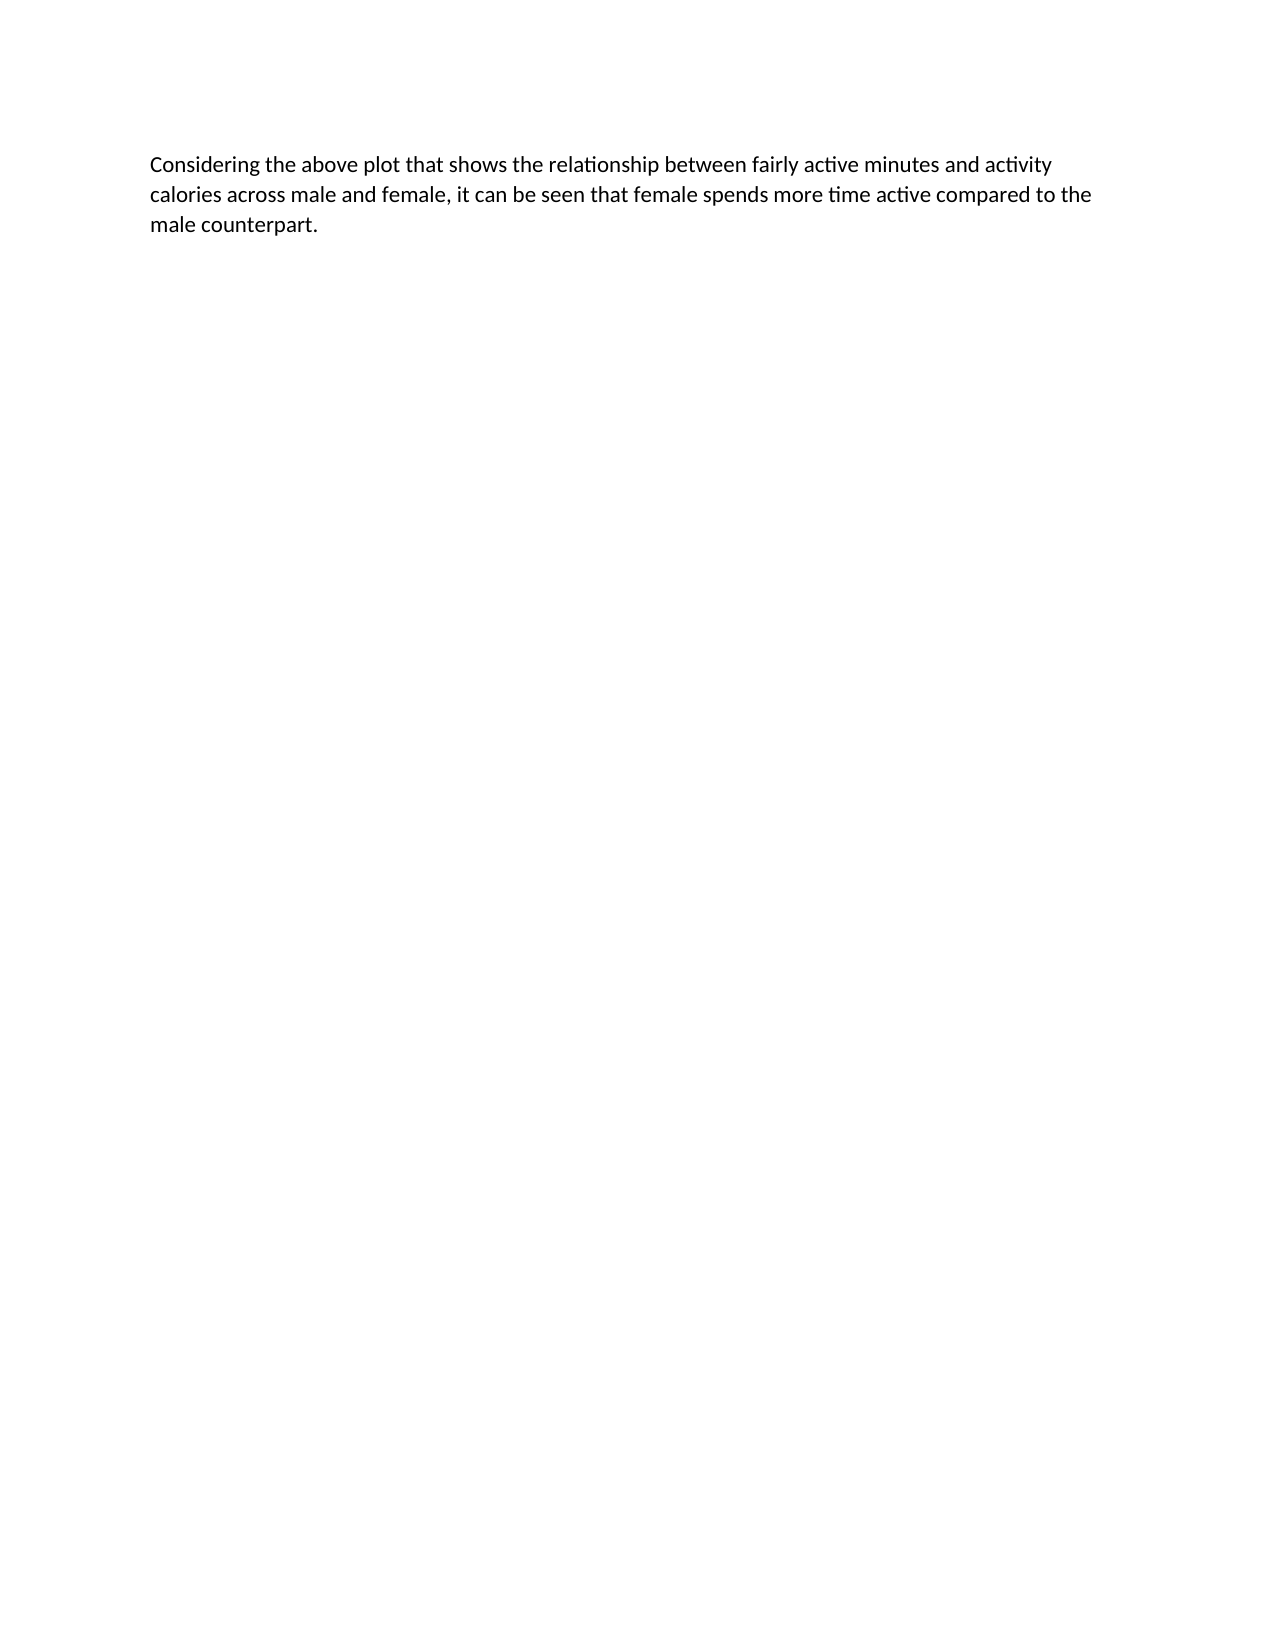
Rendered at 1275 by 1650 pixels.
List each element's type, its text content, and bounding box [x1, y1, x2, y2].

text Considering the above plot that shows the relationship between fairly active minutes and activity calories across male and female, it can be seen that female spends more time active compared to the male counterpart. [150, 150, 1125, 238]
